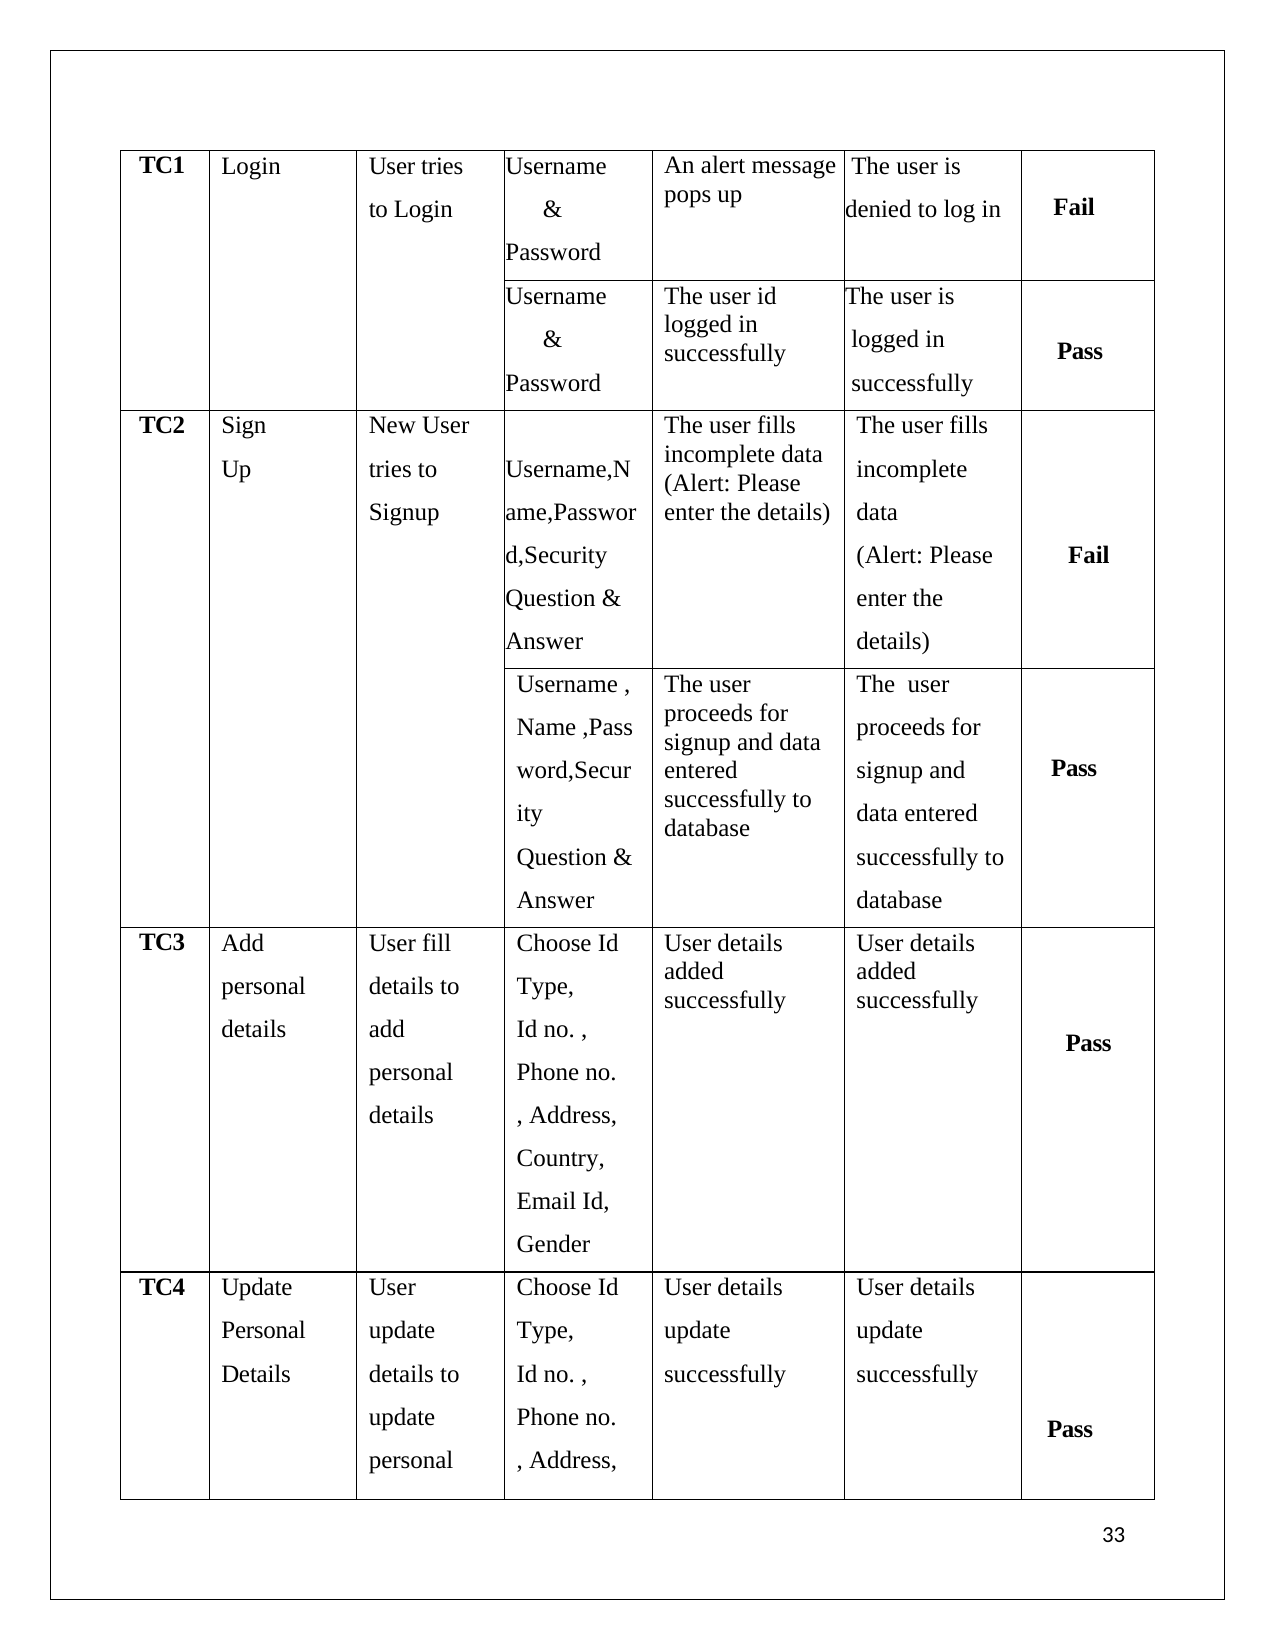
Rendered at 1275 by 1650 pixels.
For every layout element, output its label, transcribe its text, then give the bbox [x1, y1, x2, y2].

table_cell Pass [1022, 928, 1154, 1271]
table_cell Pass [1022, 669, 1154, 927]
table_cell The user proceeds for signup and data entered successfully to database [845, 669, 1021, 927]
table_cell The user is denied to log in [845, 151, 1021, 280]
table_cell New User tries to Signup [357, 411, 504, 927]
table_cell Fail [1022, 411, 1154, 668]
table_cell Add personal details [210, 928, 356, 1271]
table_cell Username & Password [505, 151, 652, 280]
table_cell An alert message pops up [653, 151, 844, 280]
table_cell The user is logged in successfully [845, 281, 1021, 409]
table_cell TC3 [121, 928, 209, 1271]
table_cell User details added successfully [845, 928, 1021, 1271]
table_cell TC4 [121, 1273, 209, 1499]
table_cell Choose Id Type, Id no. , Phone no. , Address, Country, Email Id, Gender [505, 928, 652, 1271]
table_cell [653, 1273, 844, 1499]
table_cell Pass [1022, 1273, 1154, 1499]
table_cell Pass [1022, 281, 1154, 409]
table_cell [505, 1273, 652, 1499]
table_cell Fail [1022, 151, 1154, 280]
table_cell TC2 [121, 411, 209, 927]
table_cell User details added successfully [653, 928, 844, 1271]
table_cell User fill details to add personal details [357, 928, 504, 1271]
table_cell Login [210, 151, 356, 409]
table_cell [845, 1273, 1021, 1499]
table_cell The user id logged in successfully [653, 281, 844, 409]
table_cell The user fills incomplete data (Alert: Please enter the details) [653, 411, 844, 668]
table_cell TC1 [121, 151, 209, 409]
table_cell The user proceeds for signup and data entered successfully to database [653, 669, 844, 927]
table_cell User tries to Login [357, 151, 504, 409]
table_cell The user fills incomplete data (Alert: Please enter the details) [845, 411, 1021, 668]
table_cell Username & Password [505, 281, 652, 409]
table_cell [357, 1273, 504, 1499]
table_cell Sign Up [210, 411, 356, 927]
table_cell Username ,Name ,Password,Security Question & Answer [505, 669, 652, 927]
table_cell Username,Name,Password,Security Question & Answer [505, 411, 652, 668]
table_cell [210, 1273, 356, 1499]
